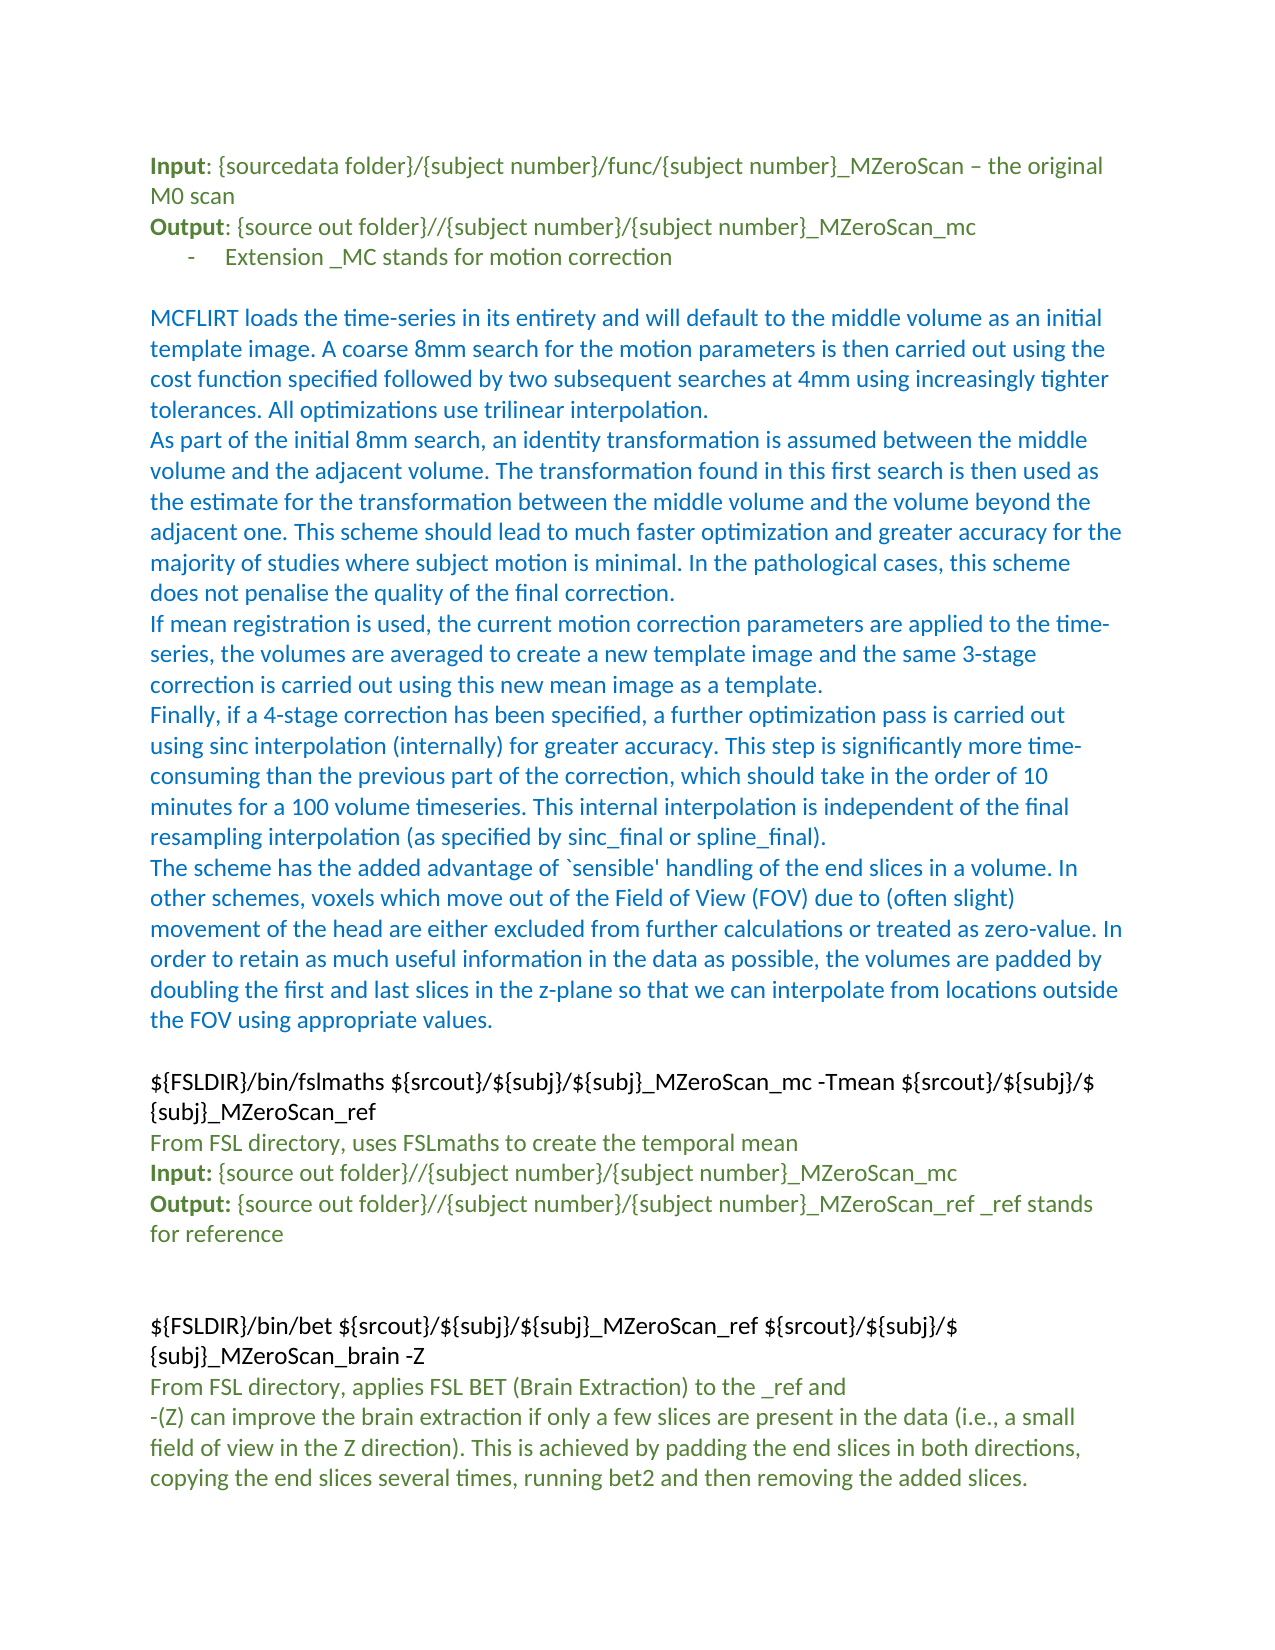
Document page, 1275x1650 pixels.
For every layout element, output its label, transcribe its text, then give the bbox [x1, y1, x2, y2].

text Input: {source out folder}//{subject number}/{subject number}_MZeroScan_mc [150, 1157, 1125, 1188]
text ${FSLDIR}/bin/bet ${srcout}/${subj}/${subj}_MZeroScan_ref ${srcout}/${subj}/${subj}_MZeroScan_brain -Z [150, 1310, 1125, 1371]
text As part of the initial 8mm search, an identity transformation is assumed between the middle volume and the adjacent volume. The transformation found in this first search is then used as the estimate for the transformation between the middle volume and the volume beyond the adjacent one. This scheme should lead to much faster optimization and greater accuracy for the majority of studies where subject motion is minimal. In the pathological cases, this scheme does not penalise the quality of the final correction. [150, 425, 1125, 608]
text Input: {sourcedata folder}/{subject number}/func/{subject number}_MZeroScan – the original M0 scan [150, 150, 1125, 211]
text From FSL directory, uses FSLmaths to create the temporal mean [150, 1127, 1125, 1157]
text MCFLIRT loads the time-series in its entirety and will default to the middle volume as an initial template image. A coarse 8mm search for the motion parameters is then carried out using the cost function specified followed by two subsequent searches at 4mm using increasingly tighter tolerances. All optimizations use trilinear interpolation. [150, 303, 1125, 425]
text The scheme has the added advantage of `sensible' handling of the end slices in a volume. In other schemes, voxels which move out of the Field of View (FOV) due to (often slight) movement of the head are either excluded from further calculations or treated as zero-value. In order to retain as much useful information in the data as possible, the volumes are padded by doubling the first and last slices in the z-plane so that we can interpolate from locations outside the FOV using appropriate values. [150, 852, 1125, 1035]
text Finally, if a 4-stage correction has been specified, a further optimization pass is carried out using sinc interpolation (internally) for greater accuracy. This step is significantly more time-consuming than the previous part of the correction, which should take in the order of 10 minutes for a 100 volume timeseries. This internal interpolation is independent of the final resampling interpolation (as specified by sinc_final or spline_final). [150, 699, 1125, 852]
text Output: {source out folder}//{subject number}/{subject number}_MZeroScan_ref _ref stands for reference [150, 1188, 1125, 1249]
text From FSL directory, applies FSL BET (Brain Extraction) to the _ref and [150, 1371, 1125, 1401]
text Output: {source out folder}//{subject number}/{subject number}_MZeroScan_mc [150, 211, 1125, 242]
text ${FSLDIR}/bin/fslmaths ${srcout}/${subj}/${subj}_MZeroScan_mc -Tmean ${srcout}/${subj}/${subj}_MZeroScan_ref [150, 1066, 1125, 1127]
text If mean registration is used, the current motion correction parameters are applied to the time-series, the volumes are averaged to create a new template image and the same 3-stage correction is carried out using this new mean image as a template. [150, 608, 1125, 699]
text -(Z) can improve the brain extraction if only a few slices are present in the data (i.e., a small field of view in the Z direction). This is achieved by padding the end slices in both directions, copying the end slices several times, running bet2 and then removing the added slices. [150, 1401, 1125, 1493]
list Extension _MC stands for motion correction [187, 242, 1125, 272]
